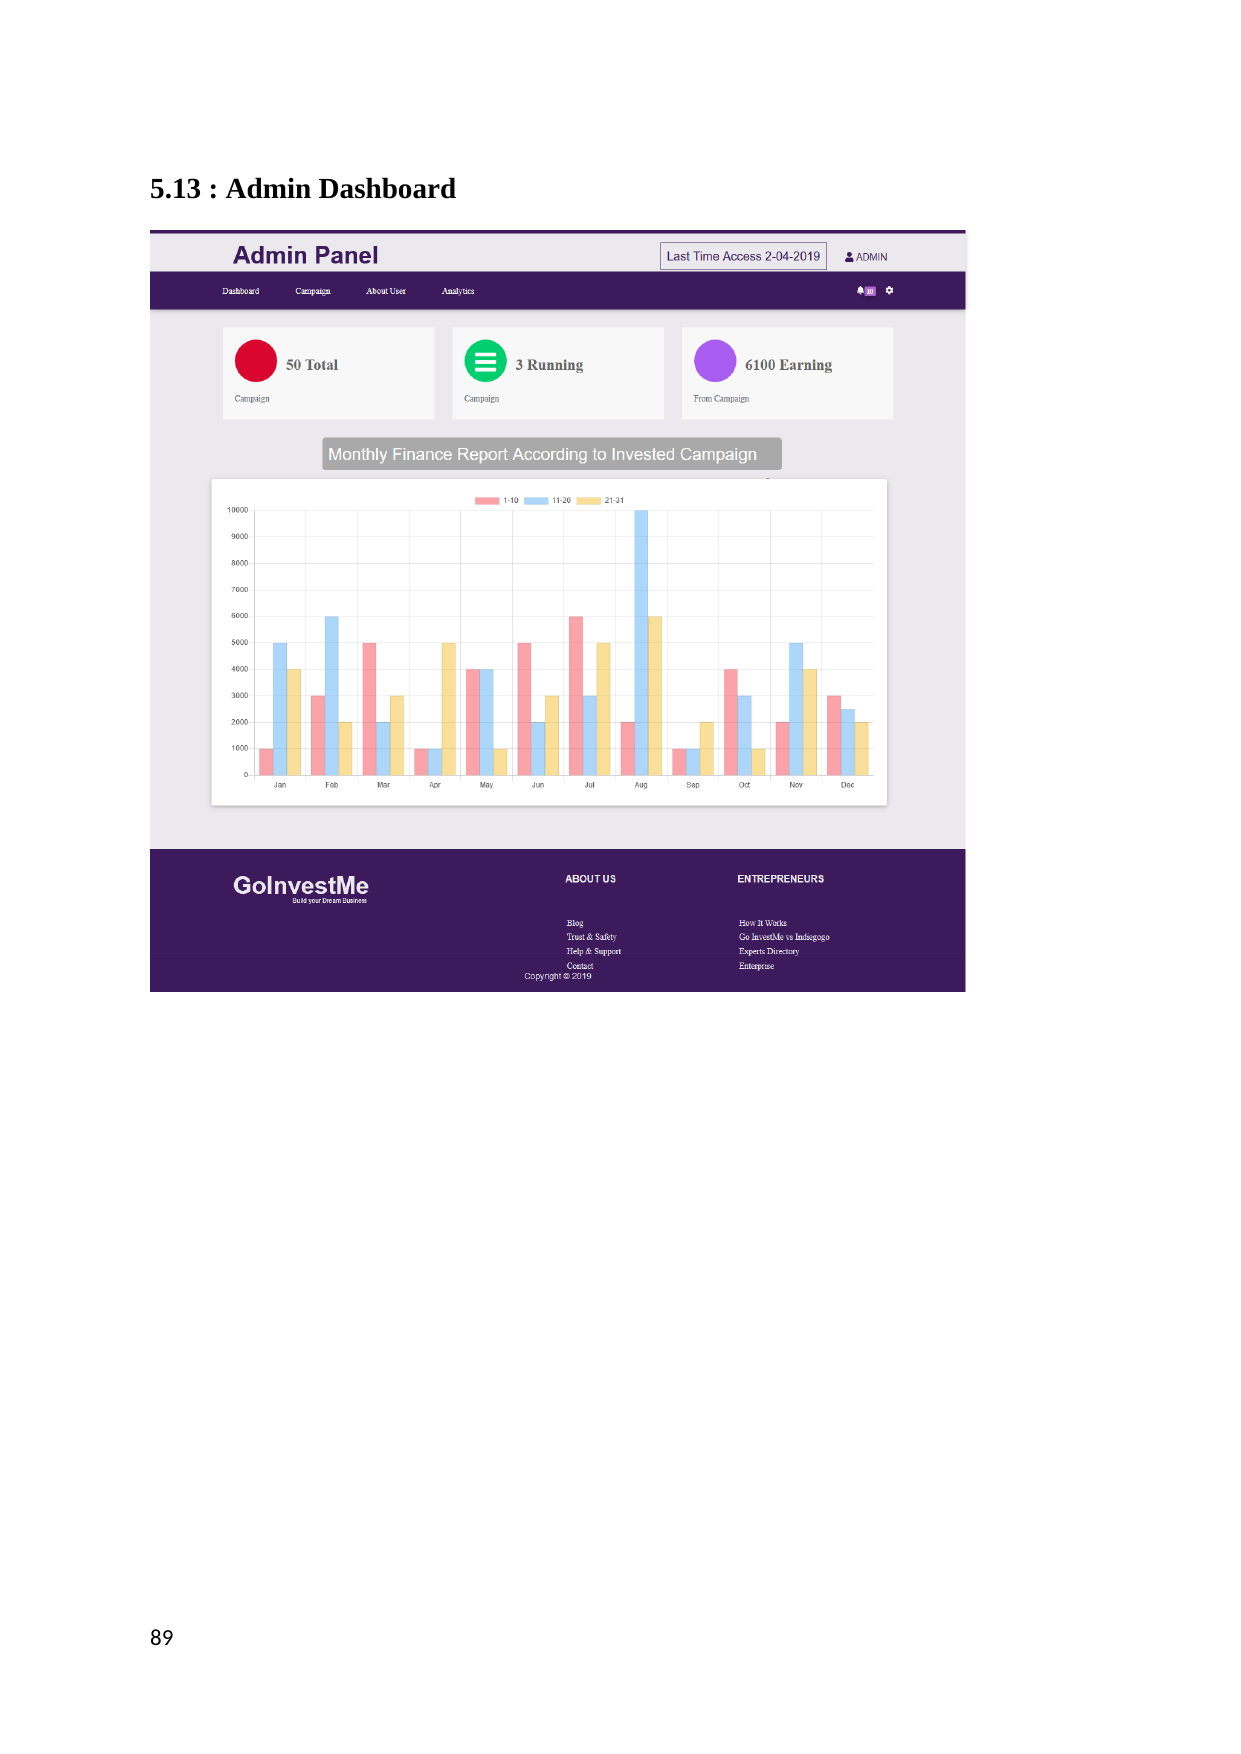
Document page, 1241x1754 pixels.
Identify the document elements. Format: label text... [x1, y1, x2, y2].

subtitle Admin Dashboard [150, 171, 1053, 204]
picture [150, 230, 1054, 992]
